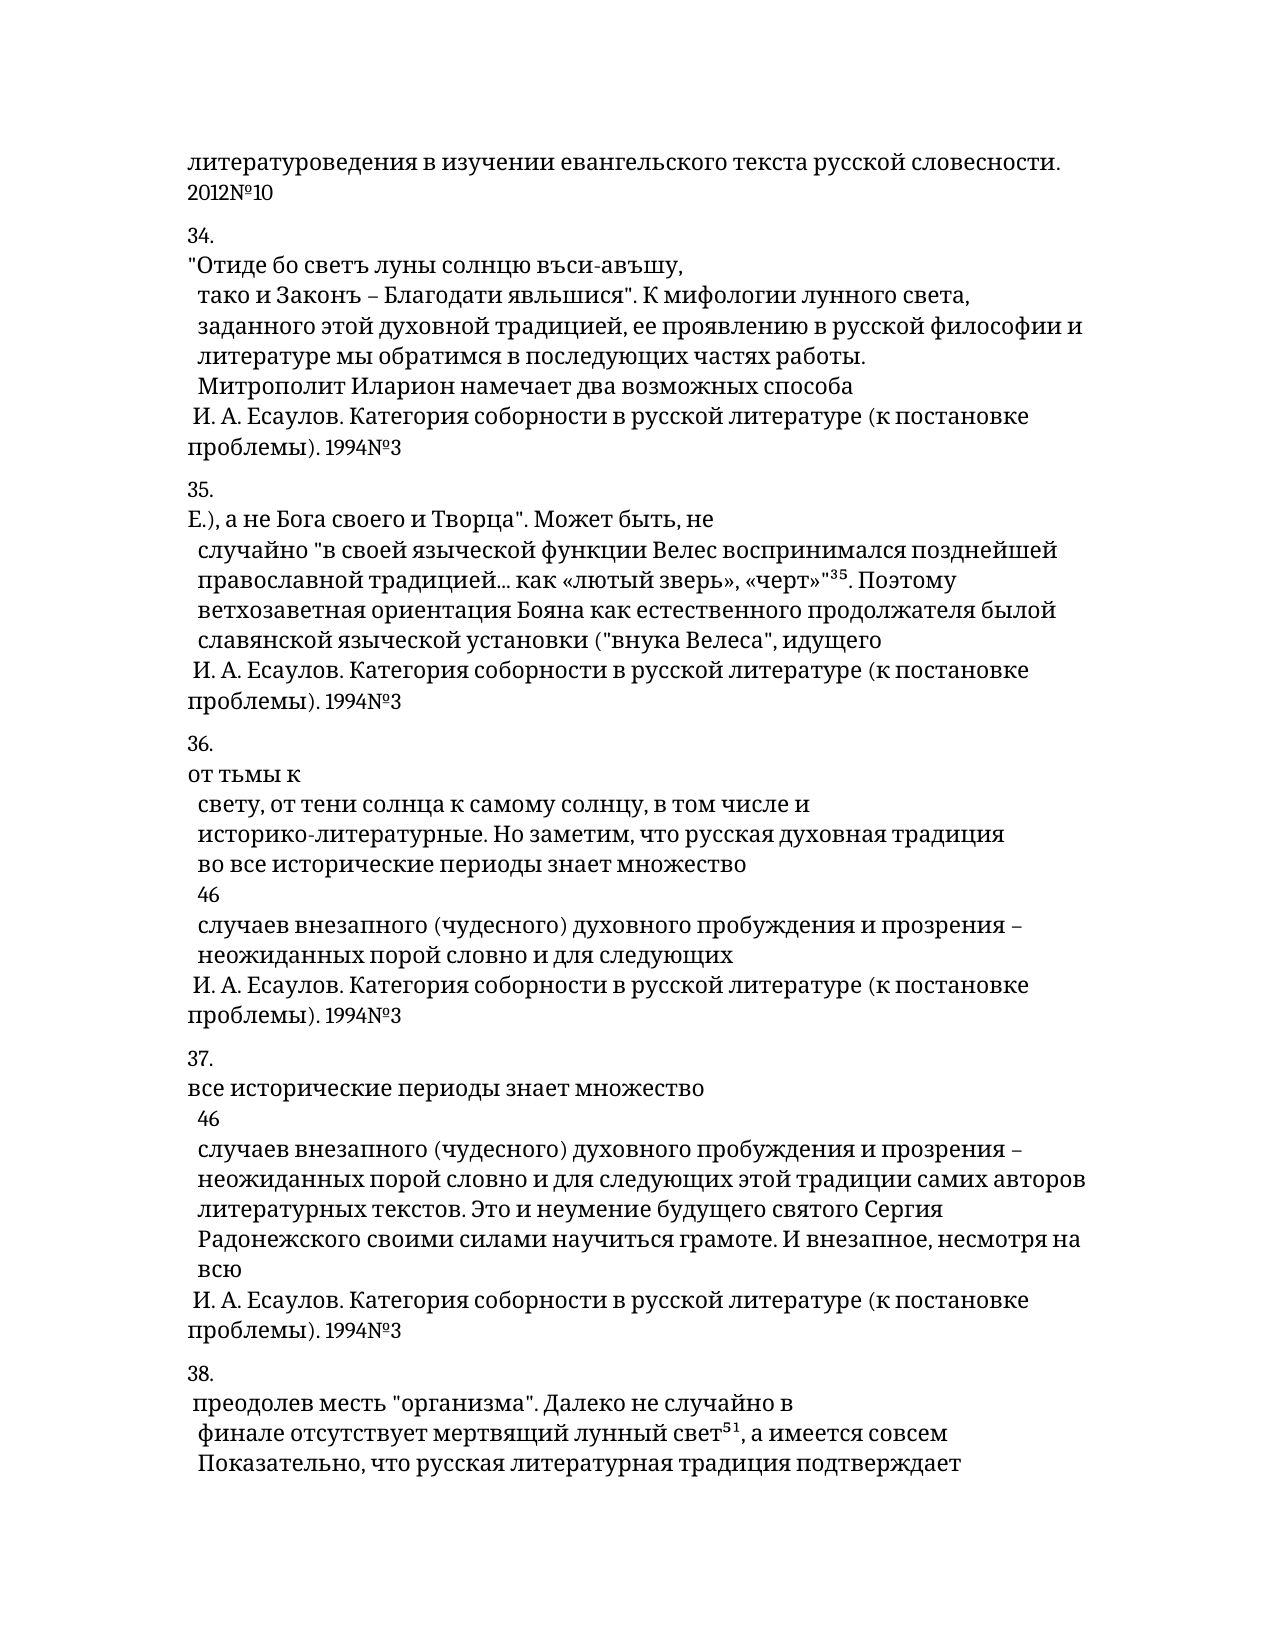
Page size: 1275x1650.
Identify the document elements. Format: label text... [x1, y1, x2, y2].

text 34. "Отиде бо светъ луны солнцю въси-авъшу, тако и Законъ – Благодати явльшися". К мифологии лунного света, заданного этой духовной традицией, ее проявлению в русской философии и литературе мы обратимся в последующих частях работы. Митрополит Иларион намечает два возможных способа И. А. Есаулов. Категория соборности в русской литературе (к постановке проблемы). 1994№3 [187, 223, 1087, 461]
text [187, 150, 1087, 207]
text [187, 1360, 1087, 1477]
text 35. Е.), а не Бога своего и Творца". Может быть, не случайно "в своей языческой функции Велес воспринимался позднейшей православной традицией... как «лютый зверь», «черт»"³⁵. Поэтому ветхозаветная ориентация Бояна как естественного продолжателя былой славянской языческой установки ("внука Велеса", идущего И. А. Есаулов. Категория соборности в русской литературе (к постановке проблемы). 1994№3 [187, 477, 1087, 715]
text 36. от тьмы к свету, от тени солнца к самому солнцу, в том числе и историко-литературные. Но заметим, что русская духовная традиция во все исторические периоды знает множество 46 случаев внезапного (чудесного) духовного пробуждения и прозрения – неожиданных порой словно и для следующих И. А. Есаулов. Категория соборности в русской литературе (к постановке проблемы). 1994№3 [187, 731, 1087, 1029]
text 37. все исторические периоды знает множество 46 случаев внезапного (чудесного) духовного пробуждения и прозрения – неожиданных порой словно и для следующих этой традиции самих авторов литературных текстов. Это и неумение будущего святого Сергия Радонежского своими силами научиться грамоте. И внезапное, несмотря на всю И. А. Есаулов. Категория соборности в русской литературе (к постановке проблемы). 1994№3 [187, 1046, 1087, 1344]
